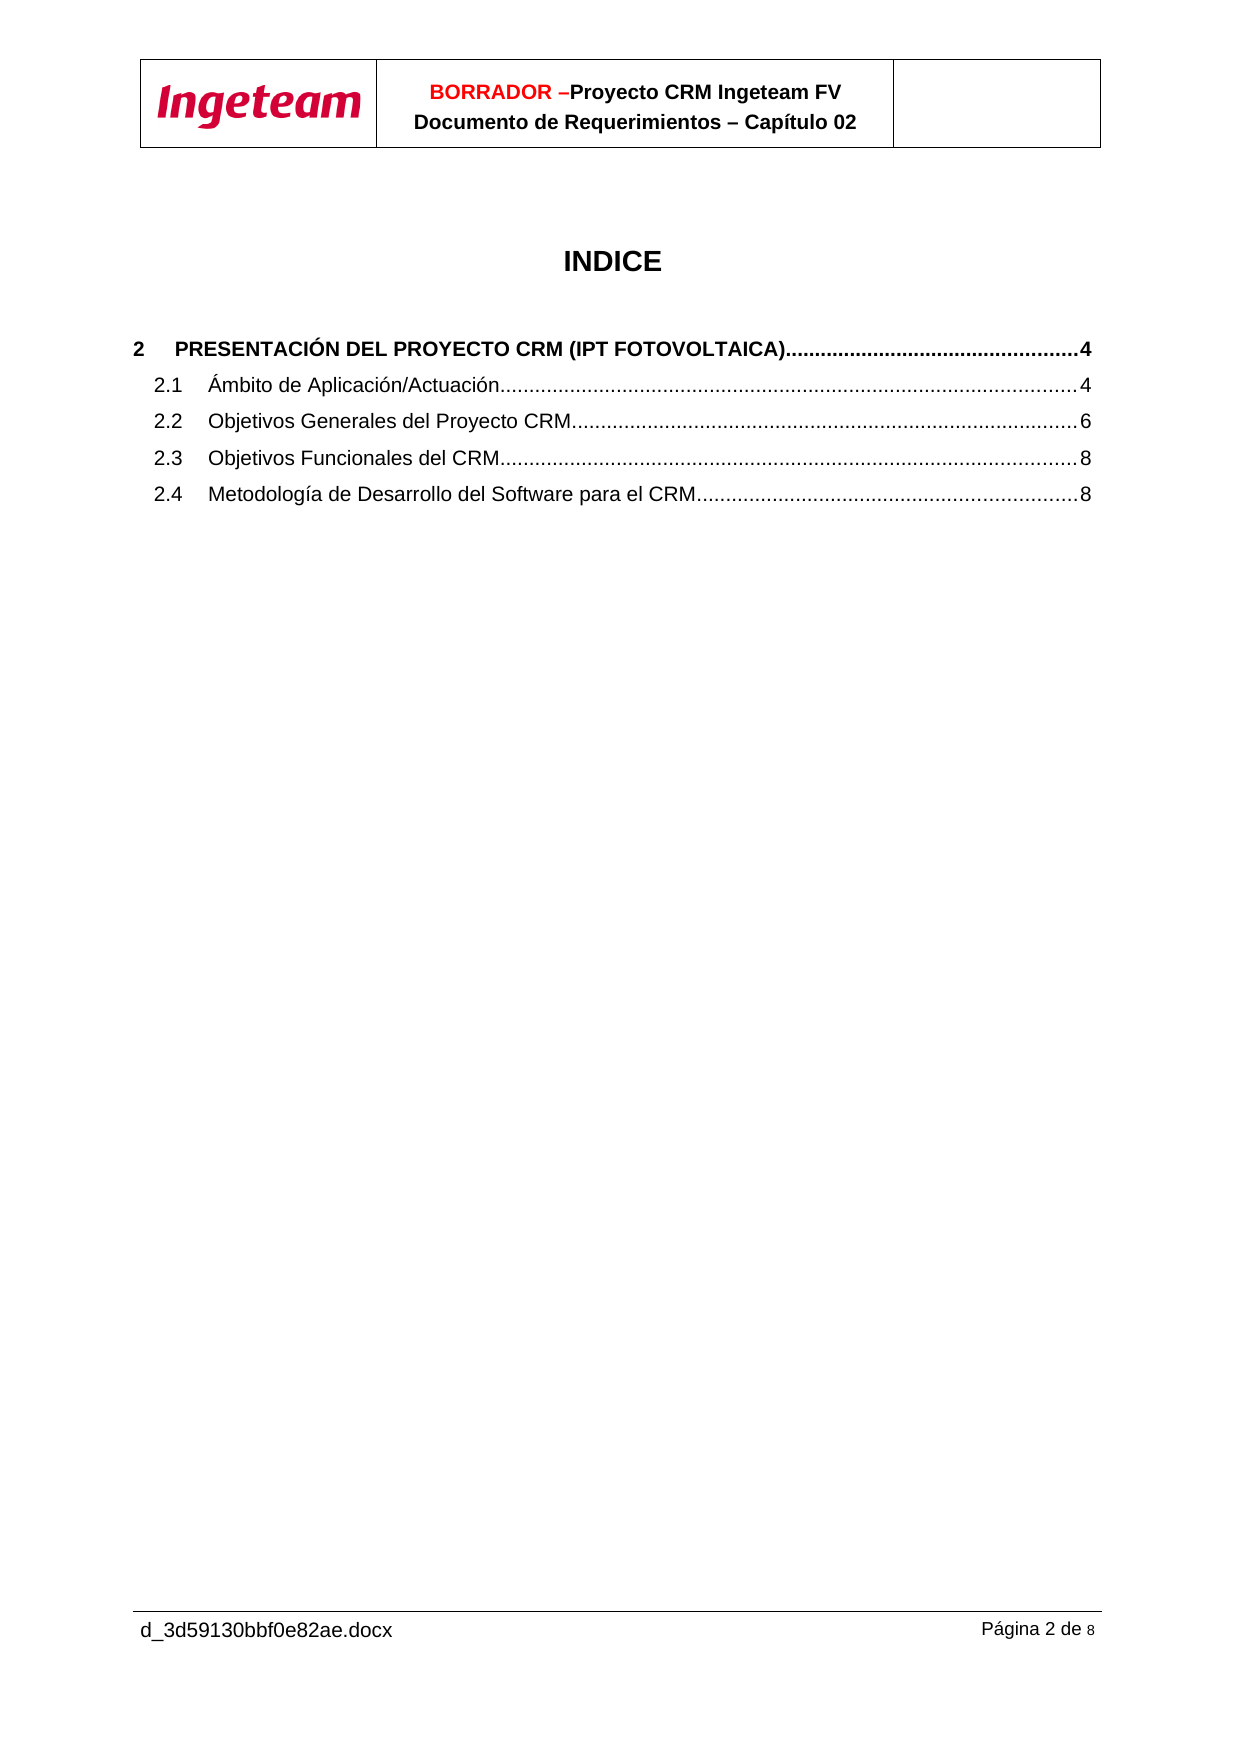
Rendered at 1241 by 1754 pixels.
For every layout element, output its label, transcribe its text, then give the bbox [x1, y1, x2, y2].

text 2.1 Ámbito de Aplicación/Actuación 4 [154, 373, 1092, 397]
text 2.2 Objetivos Generales del Proyecto CRM 6 [154, 409, 1092, 433]
text 2.4 Metodología de Desarrollo del Software para el CRM 8 [154, 482, 1092, 506]
text 2.3 Objetivos Funcionales del CRM 8 [154, 446, 1092, 470]
text INDICE [133, 244, 1092, 278]
picture [157, 85, 361, 129]
text 2 PRESENTACIÓN DEL PROYECTO CRM (IPT FOTOVOLTAICA) 4 [133, 336, 1092, 360]
